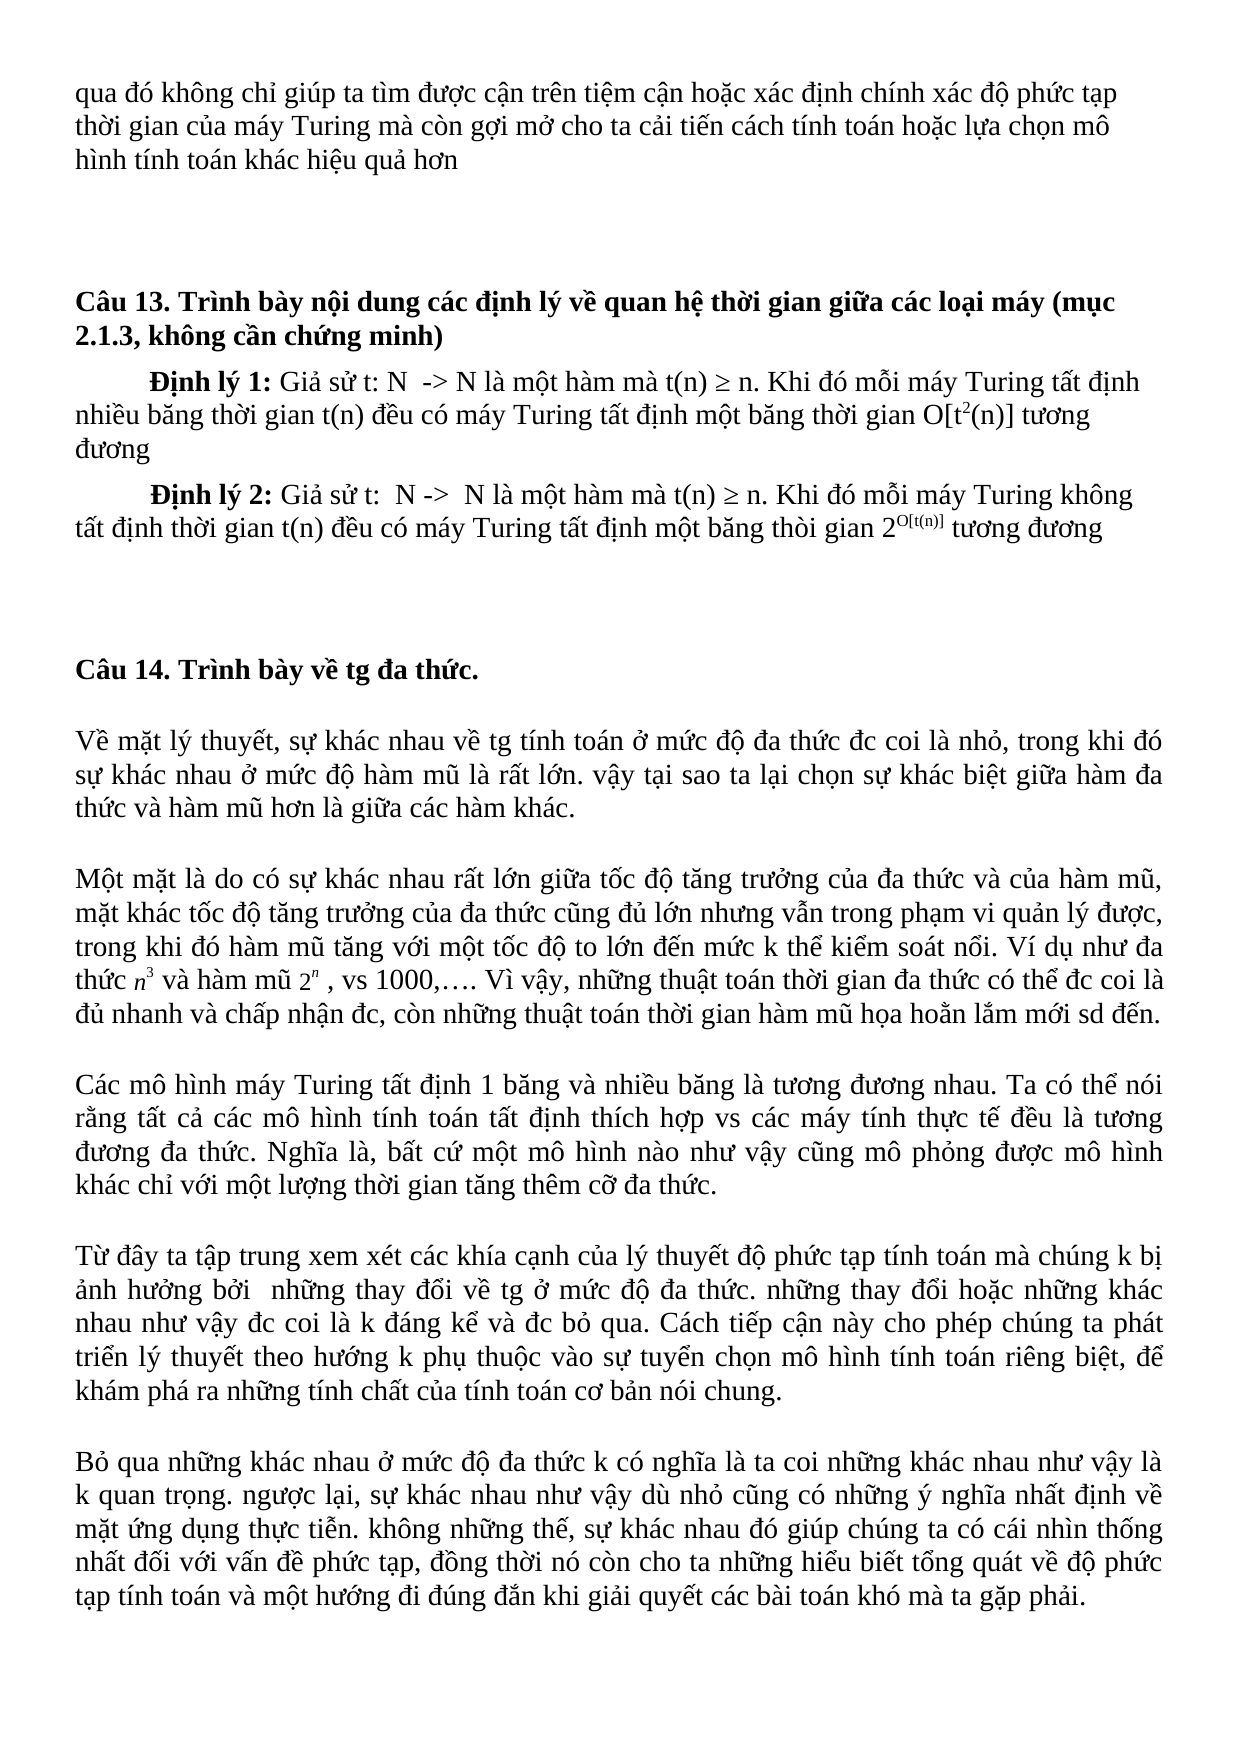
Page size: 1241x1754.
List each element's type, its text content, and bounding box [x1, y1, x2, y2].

text Các mô hình máy Turing tất định 1 băng và nhiều băng là tương đương nhau. Ta có thể nói rằng tất cả các mô hình tính toán tất định thích hợp vs các máy tính thực tế đều là tương đương đa thức. Nghĩa là, bất cứ một mô hình nào như vậy cũng mô phỏng được mô hình khác chỉ với một lượng thời gian tăng thêm cỡ đa thức. [75, 1067, 1165, 1201]
text Bỏ qua những khác nhau ở mức độ đa thức k có nghĩa là ta coi những khác nhau như vậy là k quan trọng. ngược lại, sự khác nhau như vậy dù nhỏ cũng có những ý nghĩa nhất định về mặt ứng dụng thực tiễn. không những thế, sự khác nhau đó giúp chúng ta có cái nhìn thống nhất đối với vấn đề phức tạp, đồng thời nó còn cho ta những hiểu biết tổng quát về độ phức tạp tính toán và một hướng đi đúng đắn khi giải quyết các bài toán khó mà ta gặp phải. [75, 1444, 1165, 1611]
subtitle Câu 13. Trình bày nội dung các định lý về quan hệ thời gian giữa các loại máy (mục 2.1.3, không cần chứng minh) [75, 284, 1165, 351]
text Từ đây ta tập trung xem xét các khía cạnh của lý thuyết độ phức tạp tính toán mà chúng k bị ảnh hưởng bởi những thay đổi về tg ở mức độ đa thức. những thay đổi hoặc những khác nhau như vậy đc coi là k đáng kể và đc bỏ qua. Cách tiếp cận này cho phép chúng ta phát triển lý thuyết theo hướng k phụ thuộc vào sự tuyển chọn mô hình tính toán riêng biệt, để khám phá ra những tính chất của tính toán cơ bản nói chung. [75, 1238, 1165, 1406]
text Định lý 1: Giả sử t: N -> N là một hàm mà t(n) ≥ n. Khi đó mỗi máy Turing tất định nhiều băng thời gian t(n) đều có máy Turing tất định một băng thời gian O[t2(n)] tương đương [75, 364, 1165, 464]
text Một mặt là do có sự khác nhau rất lớn giữa tốc độ tăng trưởng của đa thức và của hàm mũ, mặt khác tốc độ tăng trưởng của đa thức cũng đủ lớn nhưng vẫn trong phạm vi quản lý được, trong khi đó hàm mũ tăng với một tốc độ to lớn đến mức k thể kiểm soát nổi. Ví dụ như đa thức và hàm mũ , vs 1000,…. Vì vậy, những thuật toán thời gian đa thức có thể đc coi là đủ nhanh và chấp nhận đc, còn những thuật toán thời gian hàm mũ họa hoằn lắm mới sd đến. [75, 862, 1165, 1029]
text Về mặt lý thuyết, sự khác nhau về tg tính toán ở mức độ đa thức đc coi là nhỏ, trong khi đó sự khác nhau ở mức độ hàm mũ là rất lớn. vậy tại sao ta lại chọn sự khác biệt giữa hàm đa thức và hàm mũ hơn là giữa các hàm khác. [75, 723, 1165, 824]
subtitle Câu 14. Trình bày về tg đa thức. [75, 652, 1165, 686]
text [75, 75, 1165, 176]
text Định lý 2: Giả sử t: N -> N là một hàm mà t(n) ≥ n. Khi đó mỗi máy Turing không tất định thời gian t(n) đều có máy Turing tất định một băng thòi gian 2O[t(n)] tương đương [75, 477, 1165, 544]
